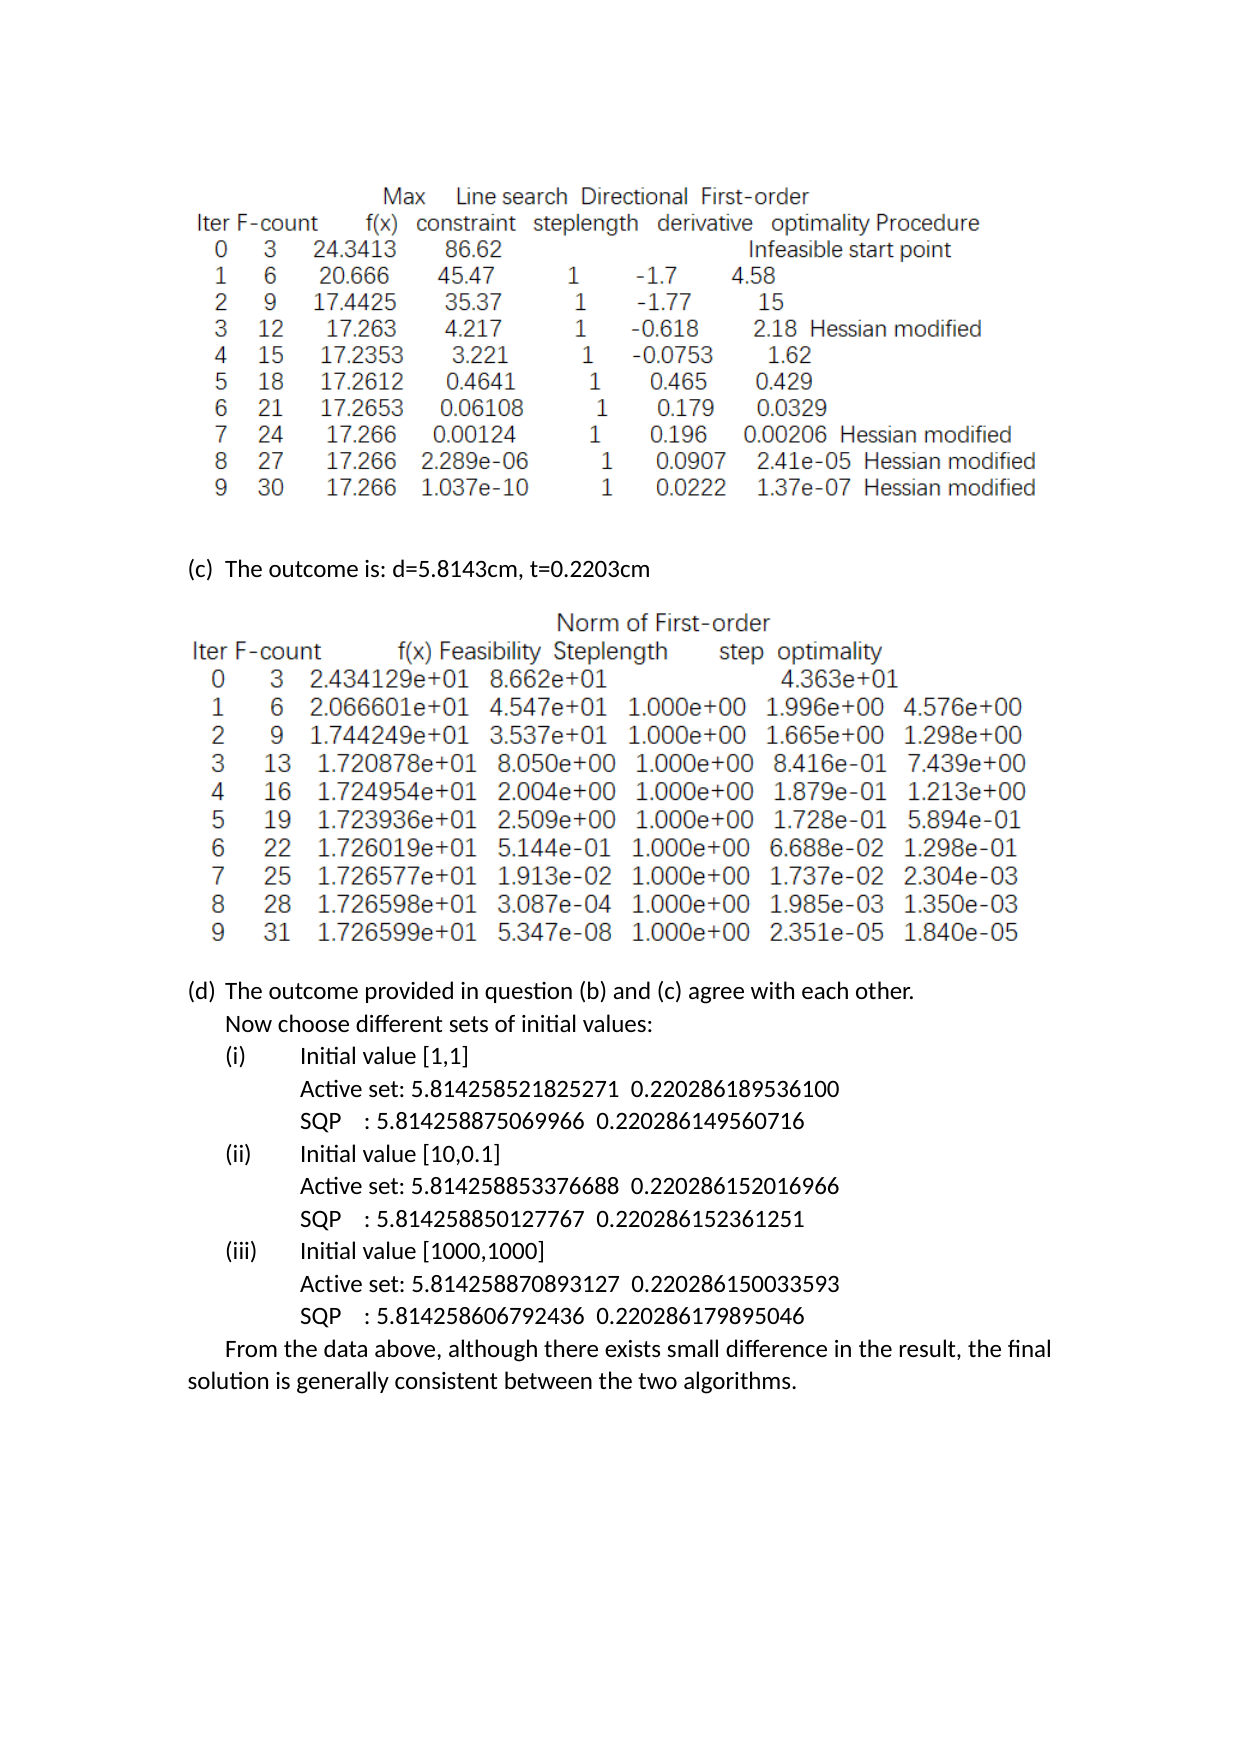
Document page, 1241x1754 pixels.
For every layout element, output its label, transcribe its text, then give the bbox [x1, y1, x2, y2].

picture [187, 162, 1053, 510]
picture [187, 584, 1053, 964]
text Active set: 5.814258853376688 0.220286152016966 [256, 1169, 1053, 1202]
list Initial value [1,1] [225, 1039, 1053, 1072]
list SQP : 5.814258850127767 0.220286152361251 [300, 1202, 1053, 1234]
list Initial value [1000,1000] [225, 1234, 1053, 1267]
list The outcome is: d=5.8143cm, t=0.2203cm [187, 552, 1053, 584]
list Active set: 5.814258521825271 0.220286189536100 [300, 1072, 1053, 1104]
list Initial value [10,0.1] [225, 1137, 1053, 1169]
list Now choose different sets of initial values: [225, 1007, 1053, 1039]
list SQP : 5.814258606792436 0.220286179895046 [300, 1299, 1053, 1332]
list SQP : 5.814258875069966 0.220286149560716 [300, 1104, 1053, 1137]
text From the data above, although there exists small difference in the result, the final solution is generally consistent between the two algorithms. [187, 1332, 1053, 1397]
text Active set: 5.814258870893127 0.220286150033593 [256, 1267, 1053, 1299]
list The outcome provided in question (b) and (c) agree with each other. [187, 974, 1053, 1007]
